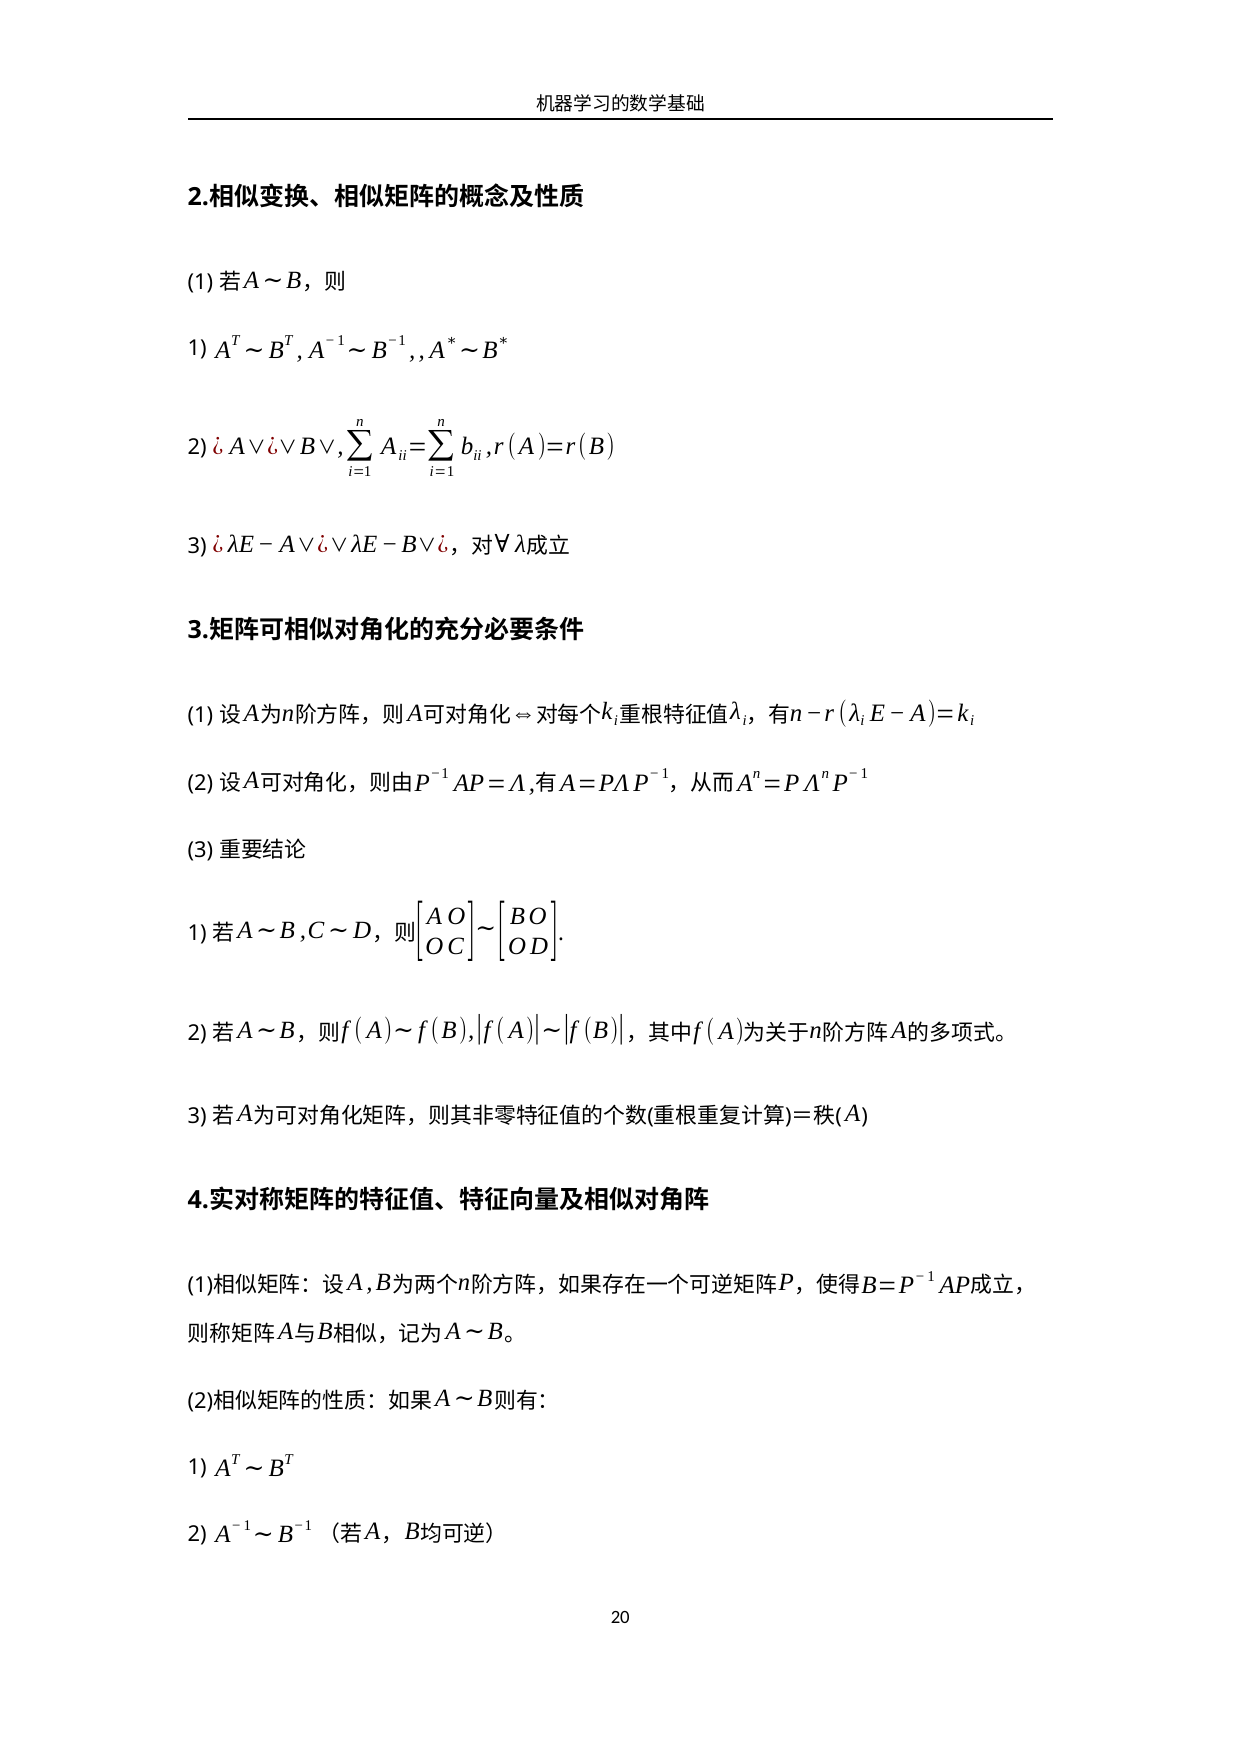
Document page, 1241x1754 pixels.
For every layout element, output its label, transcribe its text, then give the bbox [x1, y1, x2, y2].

text (2) 设可对角化，则由有，从而 [187, 764, 1053, 797]
text 2) [187, 397, 1053, 494]
text (2)相似矩阵的性质：如果则有： [187, 1382, 1053, 1415]
text 2.相似变换、相似矩阵的概念及性质 [187, 162, 1053, 227]
text (3) 重要结论 [187, 831, 1053, 864]
text 2) （若，均可逆） [187, 1516, 1053, 1548]
text (1) 设为阶方阵，则可对角化对每个重根特征值，有 [187, 697, 1053, 730]
text 3) ，对成立 [187, 528, 1053, 561]
text (1) 若，则 [187, 264, 1053, 296]
text 3) 若为可对角化矩阵，则其非零特征值的个数(重根重复计算)＝秩() [187, 1098, 1053, 1130]
text (1)相似矩阵：设为两个阶方阵，如果存在一个可逆矩阵，使得成立，则称矩阵与相似，记为。 [187, 1267, 1053, 1348]
text 1) [187, 331, 1053, 363]
text 1) [187, 1449, 1053, 1482]
text 2) 若，则，其中为关于阶方阵的多项式。 [187, 998, 1053, 1063]
text 1) 若，则. [187, 898, 1053, 963]
text 4.实对称矩阵的特征值、特征向量及相似对角阵 [187, 1165, 1053, 1230]
text 3.矩阵可相似对角化的充分必要条件 [187, 595, 1053, 660]
